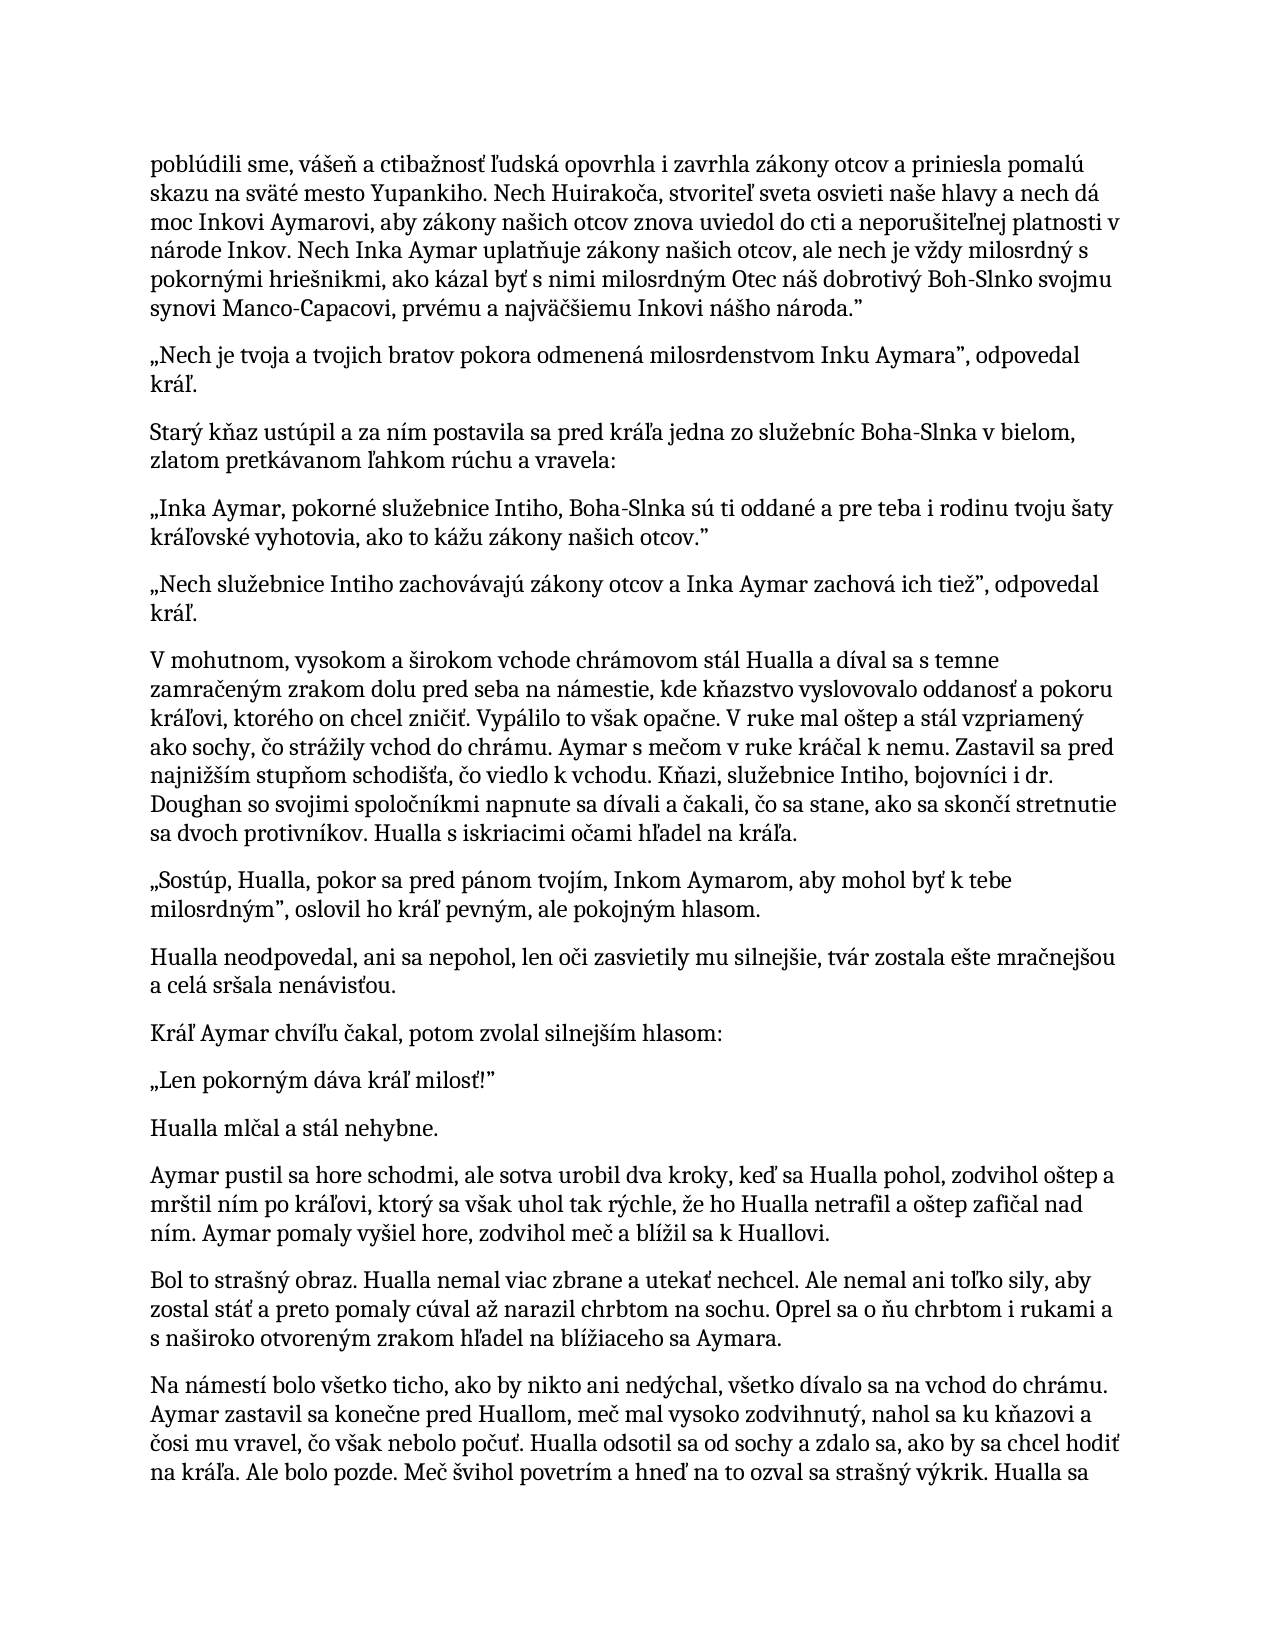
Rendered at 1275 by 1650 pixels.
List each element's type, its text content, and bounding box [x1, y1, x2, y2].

text Aymar pustil sa hore schodmi, ale sotva urobil dva kroky, keď sa Hualla pohol, zodvihol oštep a mrštil ním po kráľovi, ktorý sa však uhol tak rýchle, že ho Hualla netrafil a oštep zafičal nad ním. Aymar pomaly vyšiel hore, zodvihol meč a blížil sa k Huallovi. [150, 1161, 1125, 1247]
text Hualla neodpovedal, ani sa nepohol, len oči zasvietily mu silnejšie, tvár zostala ešte mračnejšou a celá sršala nenávisťou. [150, 942, 1125, 1000]
text „Len pokorným dáva kráľ milosť!” [150, 1066, 1125, 1095]
text Bol to strašný obraz. Hualla nemal viac zbrane a utekať nechcel. Ale nemal ani toľko sily, aby zostal stáť a preto pomaly cúval až narazil chrbtom na sochu. Oprel sa o ňu chrbtom i rukami a s naširoko otvoreným zrakom hľadel na blížiaceho sa Aymara. [150, 1266, 1125, 1352]
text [150, 150, 1125, 322]
text Kráľ Aymar chvíľu čakal, potom zvolal silnejším hlasom: [150, 1019, 1125, 1047]
text Hualla mlčal a stál nehybne. [150, 1114, 1125, 1142]
text Starý kňaz ustúpil a za ním postavila sa pred kráľa jedna zo služebníc Boha-Slnka v bielom, zlatom pretkávanom ľahkom rúchu a vravela: [150, 417, 1125, 475]
text „Nech je tvoja a tvojich bratov pokora odmenená milosrdenstvom Inku Aymara”, odpovedal kráľ. [150, 341, 1125, 399]
text V mohutnom, vysokom a širokom vchode chrámovom stál Hualla a díval sa s temne zamračeným zrakom dolu pred seba na námestie, kde kňazstvo vyslovovalo oddanosť a pokoru kráľovi, ktorého on chcel zničiť. Vypálilo to však opačne. V ruke mal oštep a stál vzpriamený ako sochy, čo strážily vchod do chrámu. Aymar s mečom v ruke kráčal k nemu. Zastavil sa pred najnižším stupňom schodišťa, čo viedlo k vchodu. Kňazi, služebnice Intiho, bojovníci i dr. Doughan so svojimi spoločníkmi napnute sa dívali a čakali, čo sa stane, ako sa skončí stretnutie sa dvoch protivníkov. Hualla s iskriacimi očami hľadel na kráľa. [150, 646, 1125, 847]
text „Nech služebnice Intiho zachovávajú zákony otcov a Inka Aymar zachová ich tiež”, odpovedal kráľ. [150, 570, 1125, 627]
text „Sostúp, Hualla, pokor sa pred pánom tvojím, Inkom Aymarom, aby mohol byť k tebe milosrdným”, oslovil ho kráľ pevným, ale pokojným hlasom. [150, 866, 1125, 924]
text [150, 1371, 1125, 1486]
text „Inka Aymar, pokorné služebnice Intiho, Boha-Slnka sú ti oddané a pre teba i rodinu tvoju šaty kráľovské vyhotovia, ako to kážu zákony našich otcov.” [150, 494, 1125, 551]
